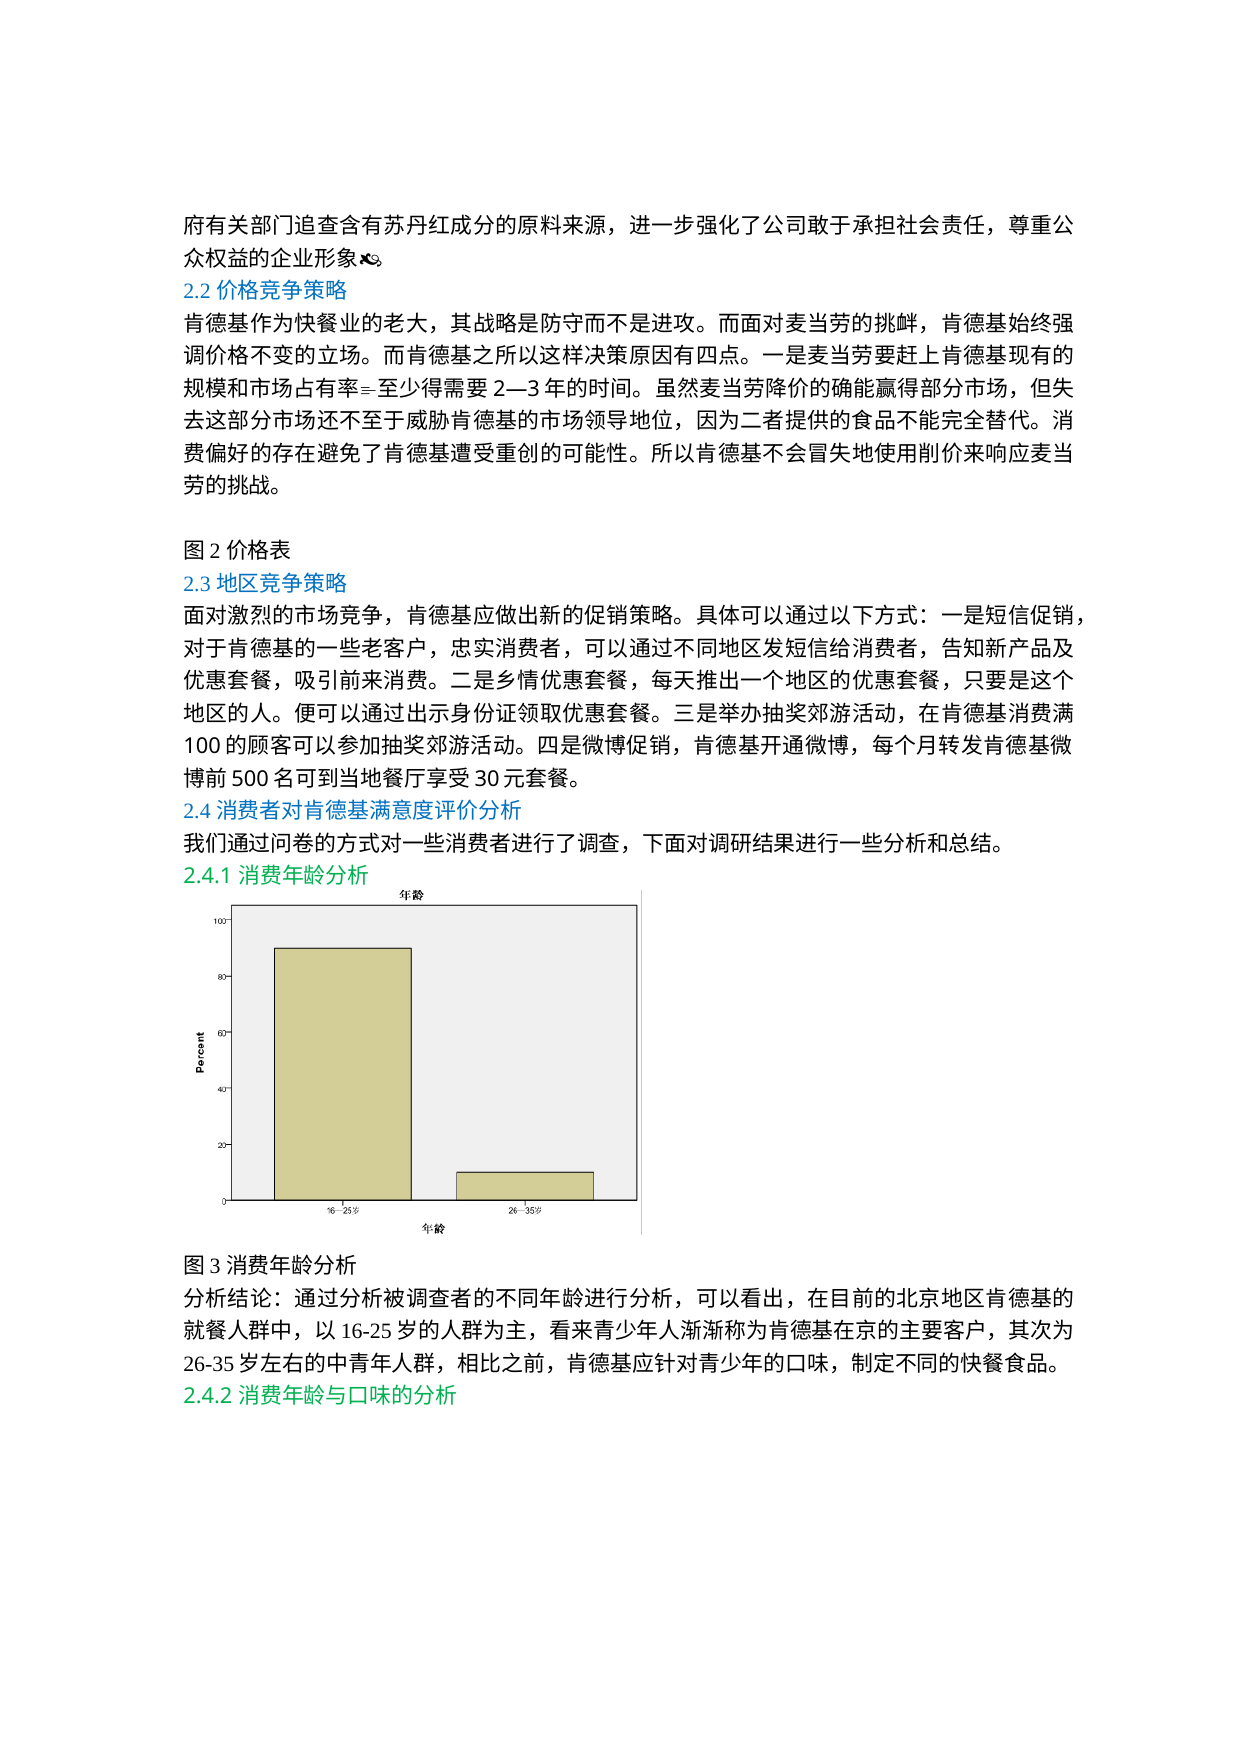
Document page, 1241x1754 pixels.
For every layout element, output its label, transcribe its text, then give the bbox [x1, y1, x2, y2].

text 2.4 消费者对肯德基满意度评价分析 [183, 793, 1075, 825]
text 图3 消费年龄分析 [183, 1248, 1075, 1280]
text 2.4.1 消费年龄分析 [183, 858, 1075, 890]
text 肯德基作为快餐业的老大，其战略是防守而不是进攻。而面对麦当劳的挑衅，肯德基始终强调价格不变的立场。而肯德基之所以这样决策原因有四点。一是麦当劳要赶上肯德基现有的规模和市场占有率至少得需要2—3年的时间。虽然麦当劳降价的确能赢得部分市场，但失去这部分市场还不至于威胁肯德基的市场领导地位，因为二者提供的食品不能完全替代。消费偏好的存在避免了肯德基遭受重创的可能性。所以肯德基不会冒失地使用削价来响应麦当劳的挑战。 [183, 305, 1075, 500]
picture [183, 890, 642, 1235]
text 2.3 地区竞争策略 [183, 565, 1075, 598]
text 面对激烈的市场竞争，肯德基应做出新的促销策略。具体可以通过以下方式：一是短信促销，对于肯德基的一些老客户，忠实消费者，可以通过不同地区发短信给消费者，告知新产品及优惠套餐，吸引前来消费。二是乡情优惠套餐，每天推出一个地区的优惠套餐，只要是这个地区的人。便可以通过出示身份证领取优惠套餐。三是举办抽奖郊游活动，在肯德基消费满100的顾客可以参加抽奖郊游活动。四是微博促销，肯德基开通微博，每个月转发肯德基微博前500名可到当地餐厅享受30元套餐。 [183, 598, 1075, 793]
text 分析结论：通过分析被调查者的不同年龄进行分析，可以看出，在目前的北京地区肯德基的就餐人群中，以16-25岁的人群为主，看来青少年人渐渐称为肯德基在京的主要客户，其次为26-35岁左右的中青年人群，相比之前，肯德基应针对青少年的口味，制定不同的快餐食品。 [183, 1280, 1075, 1378]
text 图2 价格表 [183, 533, 1075, 565]
text 我们通过问卷的方式对一些消费者进行了调查，下面对调研结果进行一些分析和总结。 [183, 825, 1075, 858]
text 2.2 价格竞争策略 [183, 273, 1075, 305]
text 2.4.2 消费年龄与口味的分析 [183, 1378, 1075, 1410]
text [183, 208, 1075, 273]
